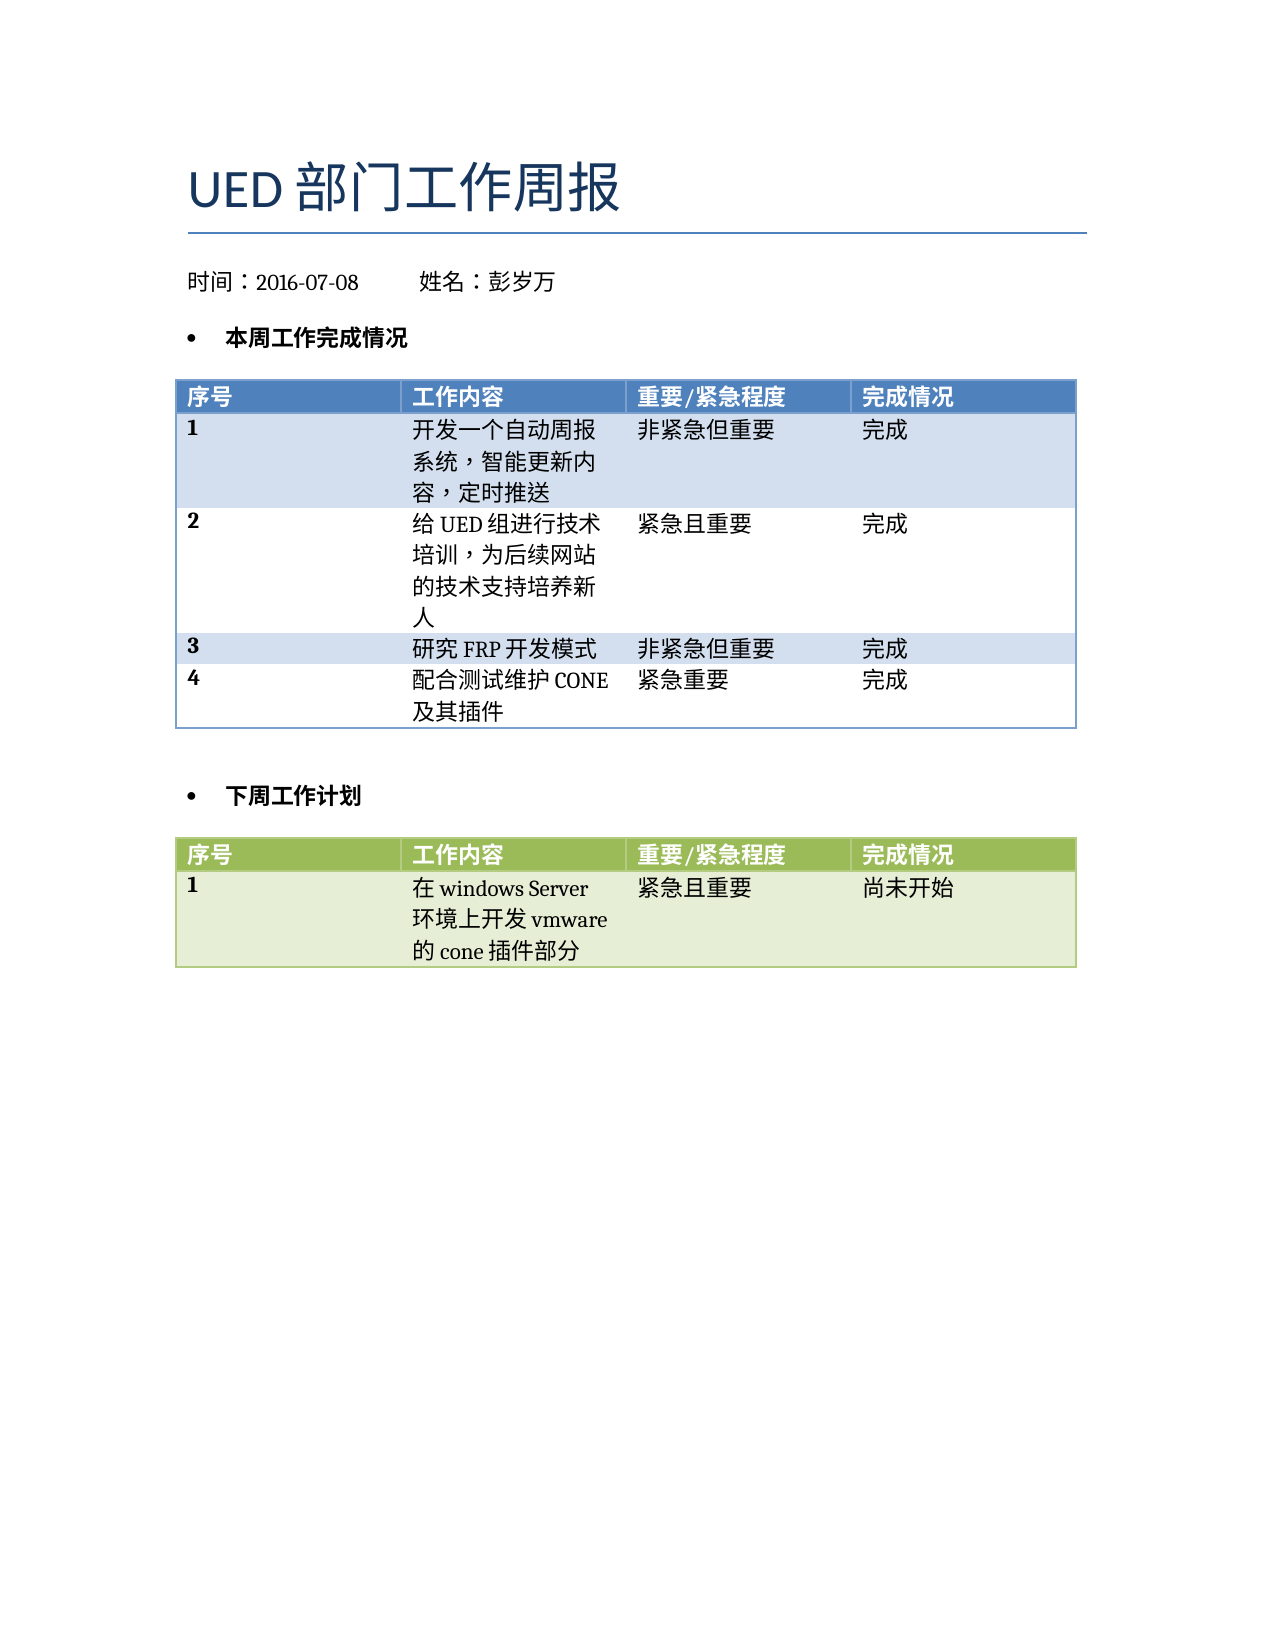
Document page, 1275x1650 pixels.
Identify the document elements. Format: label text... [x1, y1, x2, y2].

table_cell 1 [177, 414, 401, 508]
table_header 工作内容 [402, 381, 625, 412]
title UED部门工作周报 [187, 150, 1087, 234]
table_cell 1 [177, 872, 401, 966]
table_cell 2 [177, 508, 401, 633]
table_header 完成情况 [852, 839, 1075, 870]
table_cell 紧急且重要 [626, 508, 851, 633]
table_cell 紧急重要 [626, 664, 851, 727]
table_cell 完成 [851, 414, 1075, 508]
table_header 工作内容 [402, 839, 625, 870]
table_cell 完成 [851, 664, 1075, 727]
table_cell 尚未开始 [851, 872, 1075, 966]
table_header 重要/紧急程度 [627, 381, 850, 412]
table_cell 给UED组进行技术培训，为后续网站的技术支持培养新人 [401, 508, 626, 633]
table_header 序号 [177, 381, 400, 412]
table_cell 非紧急但重要 [626, 414, 851, 508]
table_header 序号 [177, 839, 400, 870]
table_cell 3 [177, 633, 401, 664]
table_cell 4 [177, 664, 401, 727]
table_cell 在windows Server 环境上开发vmware的cone插件部分 [401, 872, 626, 966]
table_cell 非紧急但重要 [626, 633, 851, 664]
list 本周工作完成情况 [187, 322, 1087, 353]
table_cell 配合测试维护CONE及其插件 [401, 664, 626, 727]
list 下周工作计划 [187, 780, 1087, 811]
table_cell 研究FRP开发模式 [401, 633, 626, 664]
table_header 重要/紧急程度 [627, 839, 850, 870]
text 时间：2016-07-08 姓名：彭岁万 [187, 265, 1087, 297]
table_cell 紧急且重要 [626, 872, 851, 966]
table_cell 完成 [851, 633, 1075, 664]
table_cell 开发一个自动周报系统，智能更新内容，定时推送 [401, 414, 626, 508]
table_header 完成情况 [852, 381, 1075, 412]
table_cell 完成 [851, 508, 1075, 633]
